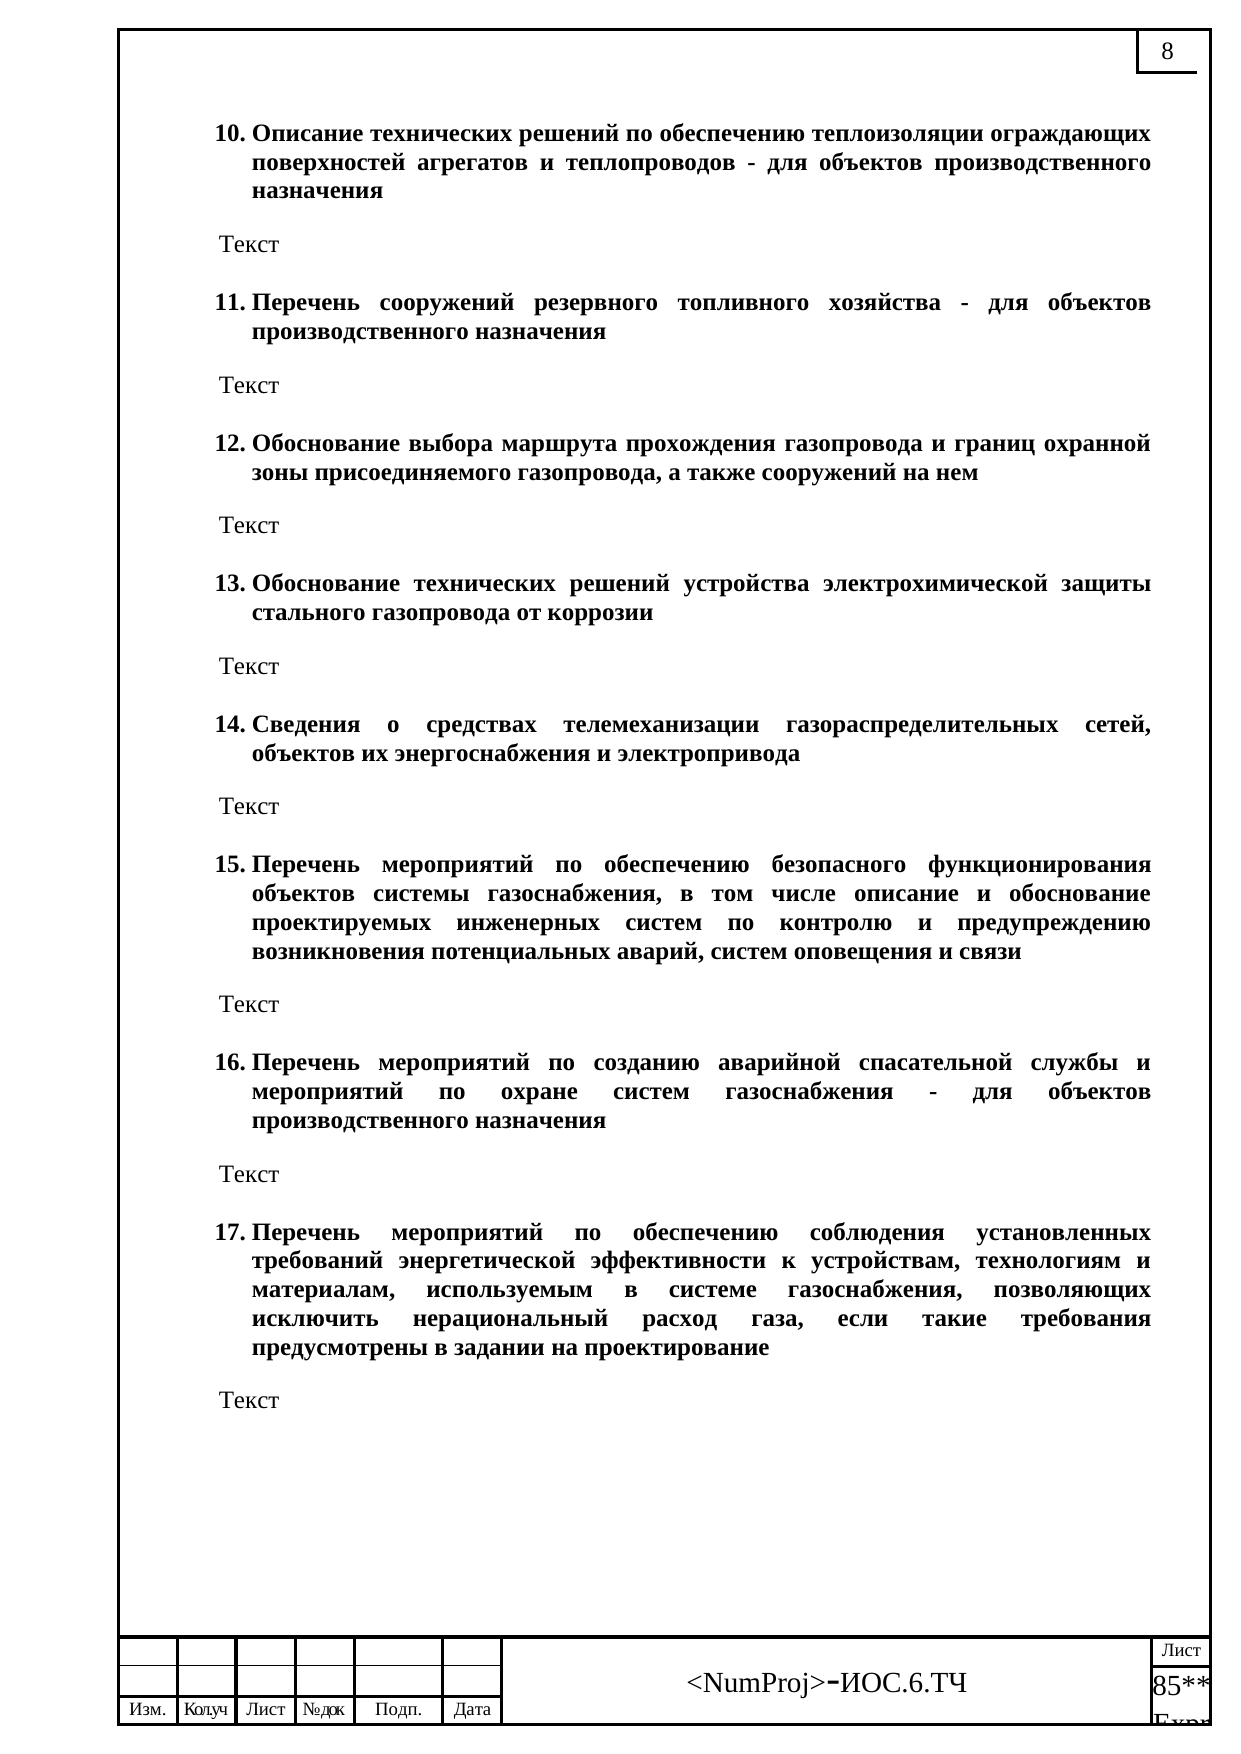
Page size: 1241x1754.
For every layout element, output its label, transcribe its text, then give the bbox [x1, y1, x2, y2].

subtitle Перечень мероприятий по обеспечению безопасного функционирования объектов системы газоснабжения, в том числе описание и обоснование проектируемых инженерных систем по контролю и предупреждению возникновения потенциальных аварий, систем оповещения и связи [214, 849, 1152, 964]
subtitle Сведения о средствах телемеханизации газораспределительных сетей, объектов их энергоснабжения и электропривода [214, 709, 1152, 766]
subtitle Перечень мероприятий по обеспечению соблюдения установленных требований энергетической эффективности к устройствам, технологиям и материалам, используемым в системе газоснабжения, позволяющих исключить нерациональный расход газа, если такие требования предусмотрены в задании на проектирование [214, 1217, 1152, 1361]
text Текст [177, 651, 1152, 680]
text Текст [177, 510, 1152, 539]
subtitle Обоснование технических решений устройства электрохимической защиты стального газопровода от коррозии [214, 568, 1152, 626]
subtitle Перечень сооружений резервного топливного хозяйства - для объектов производственного назначения [214, 287, 1152, 345]
text Текст [177, 1386, 1152, 1414]
text Текст [177, 370, 1152, 399]
text Текст [177, 1159, 1152, 1187]
text Текст [177, 791, 1152, 820]
text Текст [177, 229, 1152, 258]
subtitle Обоснование выбора маршрута прохождения газопровода и границ охранной зоны присоединяемого газопровода, а также сооружений на нем [214, 428, 1152, 485]
text Текст [177, 989, 1152, 1018]
subtitle Перечень мероприятий по созданию аварийной спасательной службы и мероприятий по охране систем газоснабжения - для объектов производственного назначения [214, 1047, 1152, 1134]
